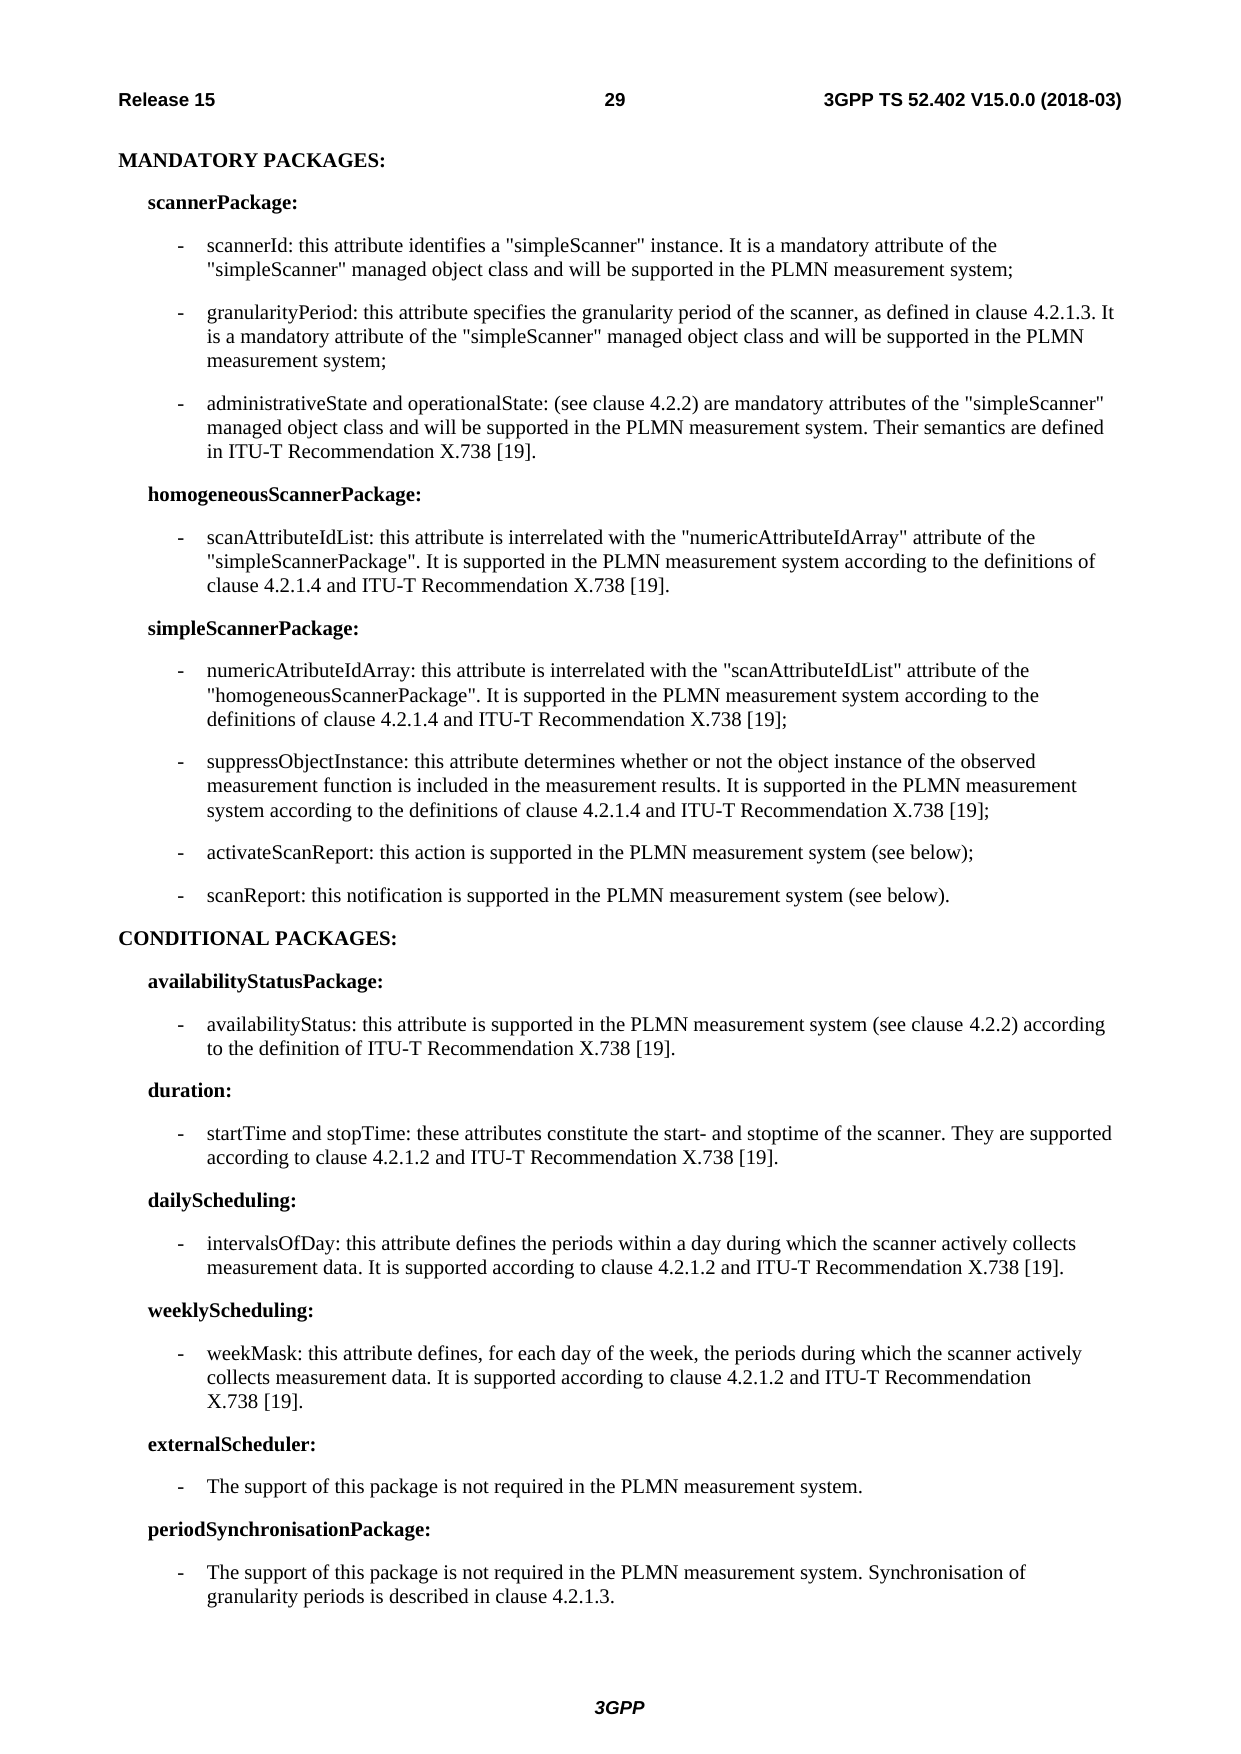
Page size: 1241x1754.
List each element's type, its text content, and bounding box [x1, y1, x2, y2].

text Conditional packages: [118, 926, 1122, 950]
text duration: [148, 1078, 1122, 1102]
text - administrativeState and operationalState: (see clause 4.2.2) are mandatory attributes of the "simpleScanner" managed object class and will be supported in the PLMN measurement system. Their semantics are defined in ITU-T Recommendation X.738 [19]. [177, 391, 1122, 463]
text - weekMask: this attribute defines, for each day of the week, the periods during which the scanner actively collects measurement data. It is supported according to clause 4.2.1.2 and ITU-T Recommendation X.738 [19]. [177, 1341, 1122, 1413]
text - numericAtributeIdArray: this attribute is interrelated with the "scanAttributeIdList" attribute of the "homogeneousScannerPackage". It is supported in the PLMN measurement system according to the definitions of clause 4.2.1.4 and ITU-T Recommendation X.738 [19]; [177, 658, 1122, 731]
text - suppressObjectInstance: this attribute determines whether or not the object instance of the observed measurement function is included in the measurement results. It is supported in the PLMN measurement system according to the definitions of clause 4.2.1.4 and ITU-T Recommendation X.738 [19]; [177, 749, 1122, 822]
text availabilityStatusPackage: [148, 969, 1122, 993]
text - The support of this package is not required in the PLMN measurement system. [177, 1474, 1122, 1498]
text - intervalsOfDay: this attribute defines the periods within a day during which the scanner actively collects measurement data. It is supported according to clause 4.2.1.2 and ITU-T Recommendation X.738 [19]. [177, 1231, 1122, 1279]
text - scanReport: this notification is supported in the PLMN measurement system (see below). [177, 883, 1122, 907]
text scannerPackage: [148, 190, 1122, 214]
text externalScheduler: [148, 1432, 1122, 1456]
text - granularityPeriod: this attribute specifies the granularity period of the scanner, as defined in clause 4.2.1.3. It is a mandatory attribute of the "simpleScanner" managed object class and will be supported in the PLMN measurement system; [177, 300, 1122, 372]
text Mandatory packages: [118, 147, 1122, 172]
text dailyScheduling: [148, 1188, 1122, 1212]
text - activateScanReport: this action is supported in the PLMN measurement system (see below); [177, 840, 1122, 864]
text simpleScannerPackage: [148, 616, 1122, 640]
text - scanAttributeIdList: this attribute is interrelated with the "numericAttributeIdArray" attribute of the "simpleScannerPackage". It is supported in the PLMN measurement system according to the definitions of clause 4.2.1.4 and ITU-T Recommendation X.738 [19]. [177, 525, 1122, 597]
text - scannerId: this attribute identifies a "simpleScanner" instance. It is a mandatory attribute of the "simpleScanner" managed object class and will be supported in the PLMN measurement system; [177, 233, 1122, 281]
text - availabilityStatus: this attribute is supported in the PLMN measurement system (see clause 4.2.2) according to the definition of ITU-T Recommendation X.738 [19]. [177, 1012, 1122, 1060]
text - The support of this package is not required in the PLMN measurement system. Synchronisation of granularity periods is described in clause 4.2.1.3. [177, 1560, 1122, 1608]
text homogeneousScannerPackage: [148, 482, 1122, 506]
text weeklyScheduling: [148, 1298, 1122, 1322]
text periodSynchronisationPackage: [148, 1517, 1122, 1541]
text - startTime and stopTime: these attributes constitute the start- and stoptime of the scanner. They are supported according to clause 4.2.1.2 and ITU-T Recommendation X.738 [19]. [177, 1121, 1122, 1169]
